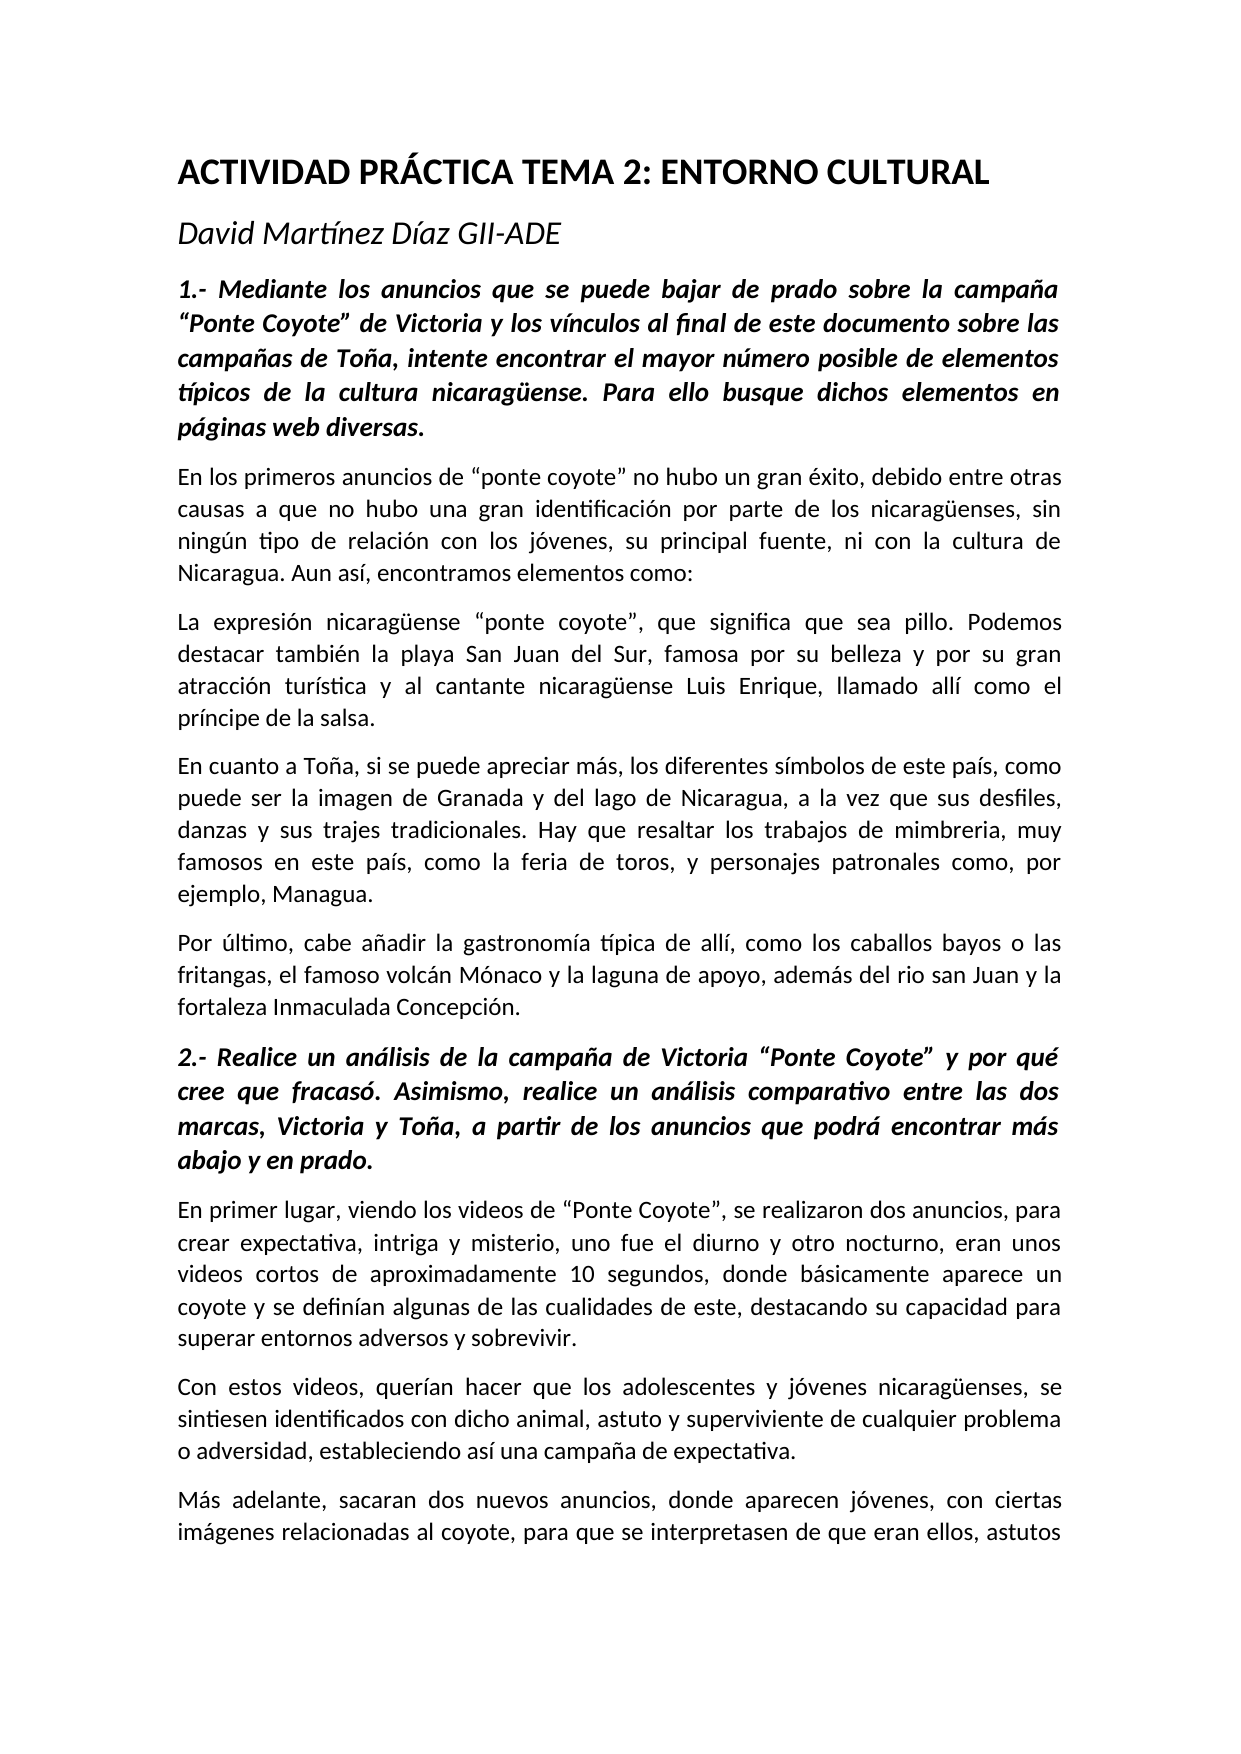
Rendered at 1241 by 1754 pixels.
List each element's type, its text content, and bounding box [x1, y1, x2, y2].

text En los primeros anuncios de “ponte coyote” no hubo un gran éxito, debido entre otras causas a que no hubo una gran identificación por parte de los nicaragüenses, sin ningún tipo de relación con los jóvenes, su principal fuente, ni con la cultura de Nicaragua. Aun así, encontramos elementos como: [177, 461, 1063, 588]
text 2.- Realice un análisis de la campaña de Victoria “Ponte Coyote” y por qué cree que fracasó. Asimismo, realice un análisis comparativo entre las dos marcas, Victoria y Toña, a partir de los anuncios que podrá encontrar más abajo y en prado. [177, 1040, 1063, 1176]
text La expresión nicaragüense “ponte coyote”, que significa que sea pillo. Podemos destacar también la playa San Juan del Sur, famosa por su belleza y por su gran atracción turística y al cantante nicaragüense Luis Enrique, llamado allí como el príncipe de la salsa. [177, 606, 1063, 732]
text En primer lugar, viendo los videos de “Ponte Coyote”, se realizaron dos anuncios, para crear expectativa, intriga y misterio, uno fue el diurno y otro nocturno, eran unos videos cortos de aproximadamente 10 segundos, donde básicamente aparece un coyote y se definían algunas de las cualidades de este, destacando su capacidad para superar entornos adversos y sobrevivir. [177, 1195, 1063, 1353]
text Por último, cabe añadir la gastronomía típica de allí, como los caballos bayos o las fritangas, el famoso volcán Mónaco y la laguna de apoyo, además del rio san Juan y la fortaleza Inmaculada Concepción. [177, 927, 1063, 1022]
text David Martínez Díaz GII-ADE [177, 212, 1063, 253]
text Con estos videos, querían hacer que los adolescentes y jóvenes nicaragüenses, se sintiesen identificados con dicho animal, astuto y superviviente de cualquier problema o adversidad, estableciendo así una campaña de expectativa. [177, 1371, 1063, 1466]
text ACTIVIDAD PRÁCTICA TEMA 2: ENTORNO CULTURAL [177, 148, 1063, 193]
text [177, 1484, 1063, 1546]
text En cuanto a Toña, si se puede apreciar más, los diferentes símbolos de este país, como puede ser la imagen de Granada y del lago de Nicaragua, a la vez que sus desfiles, danzas y sus trajes tradicionales. Hay que resaltar los trabajos de mimbreria, muy famosos en este país, como la feria de toros, y personajes patronales como, por ejemplo, Managua. [177, 751, 1063, 909]
text 1.- Mediante los anuncios que se puede bajar de prado sobre la campaña “Ponte Coyote” de Victoria y los vínculos al final de este documento sobre las campañas de Toña, intente encontrar el mayor número posible de elementos típicos de la cultura nicaragüense. Para ello busque dichos elementos en páginas web diversas. [177, 272, 1063, 443]
